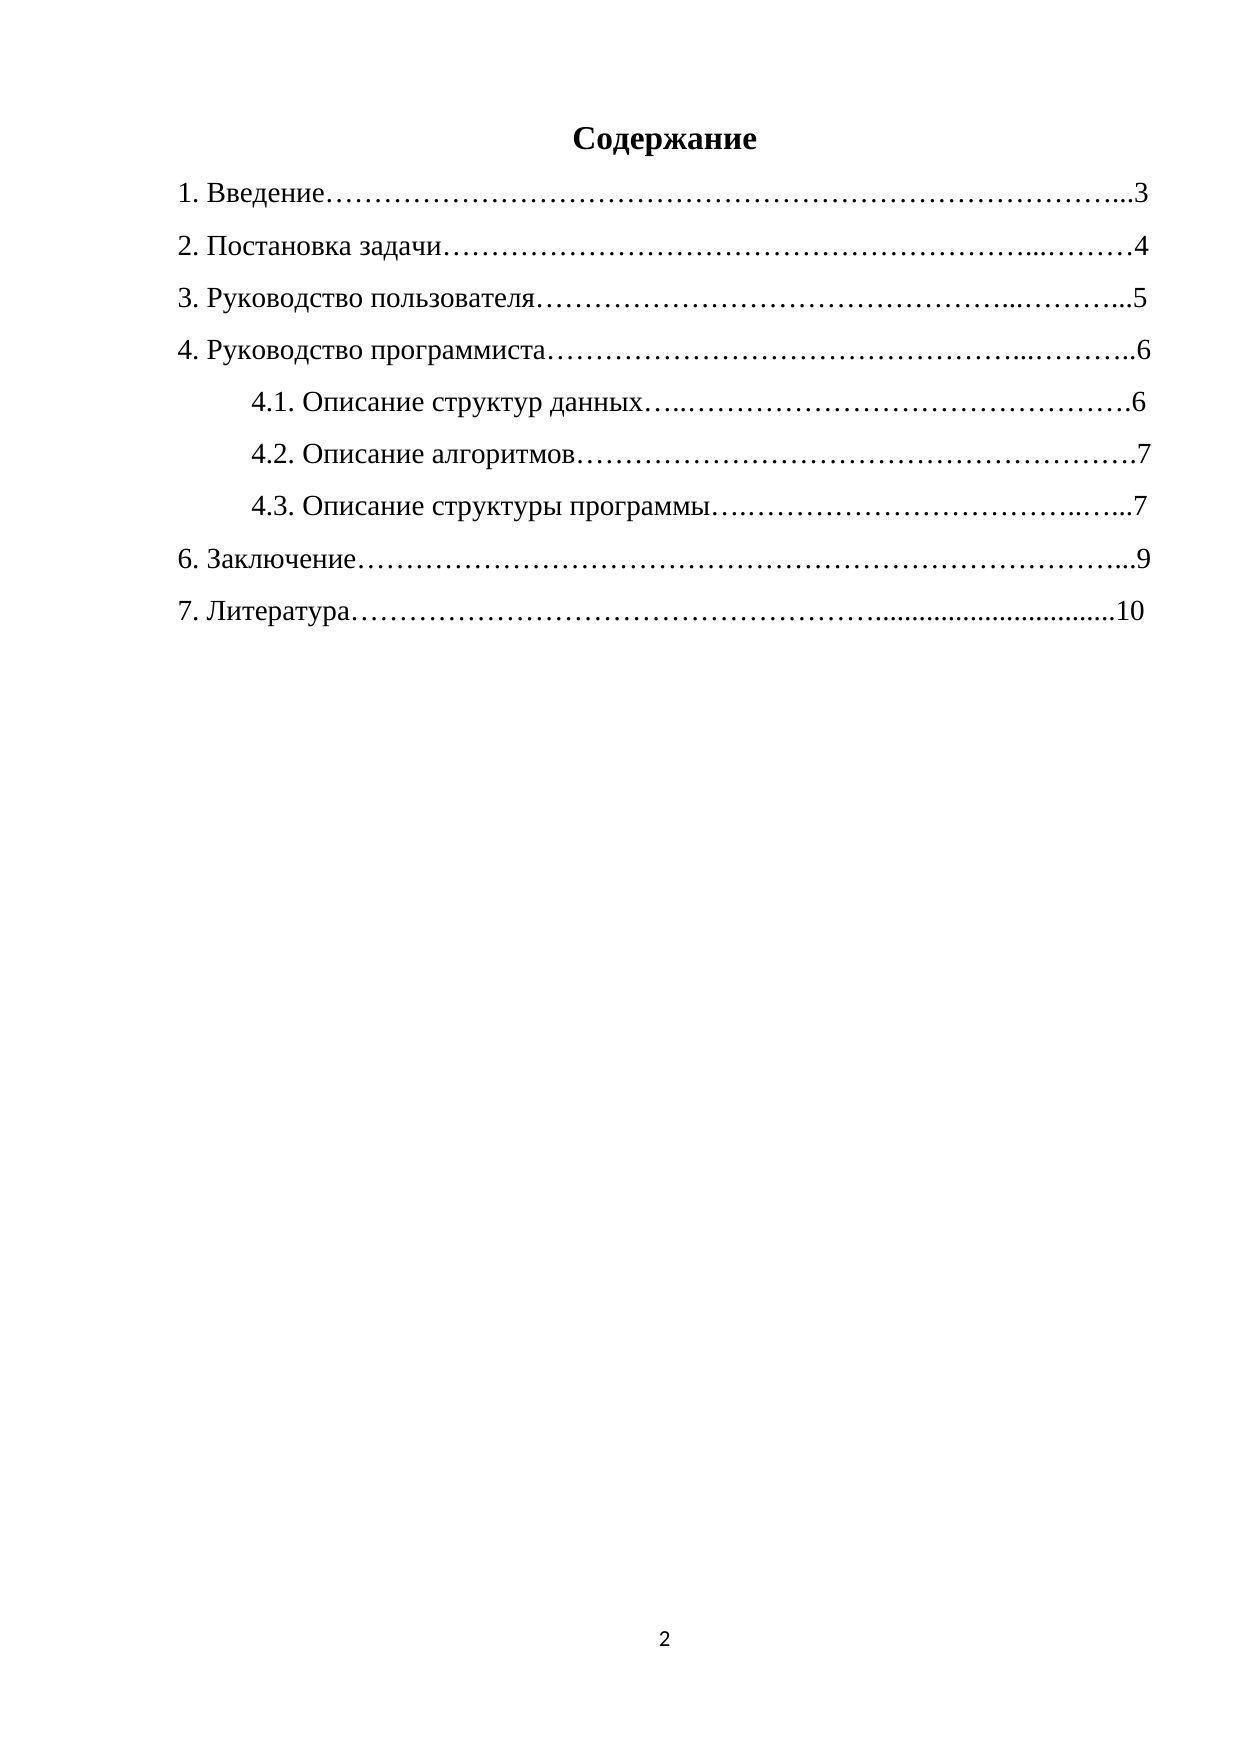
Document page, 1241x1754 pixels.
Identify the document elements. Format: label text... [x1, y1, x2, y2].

text 4.3. Описание структуры программы….……………………………..…...7 [177, 488, 1152, 522]
text 6. Заключение……………………………………………………………………...9 [177, 541, 1152, 574]
text Содержание [177, 118, 1152, 156]
text 3. Руководство пользователя…………………………………………...………...5 [177, 280, 1152, 313]
text 4.2. Описание алгоритмов………………………………………………….7 [177, 436, 1152, 470]
text 7. Литература……………………………………………….................................10 [177, 593, 1152, 626]
text 4.1. Описание структур данных…..……………………………………….6 [177, 384, 1152, 418]
text 4. Руководство программиста…………………………………………...………..6 [177, 332, 1152, 366]
text 2. Постановка задачи……………………………………………………...………4 [177, 228, 1152, 261]
text 1. Введение………………………………………………………………………...3 [177, 175, 1152, 209]
